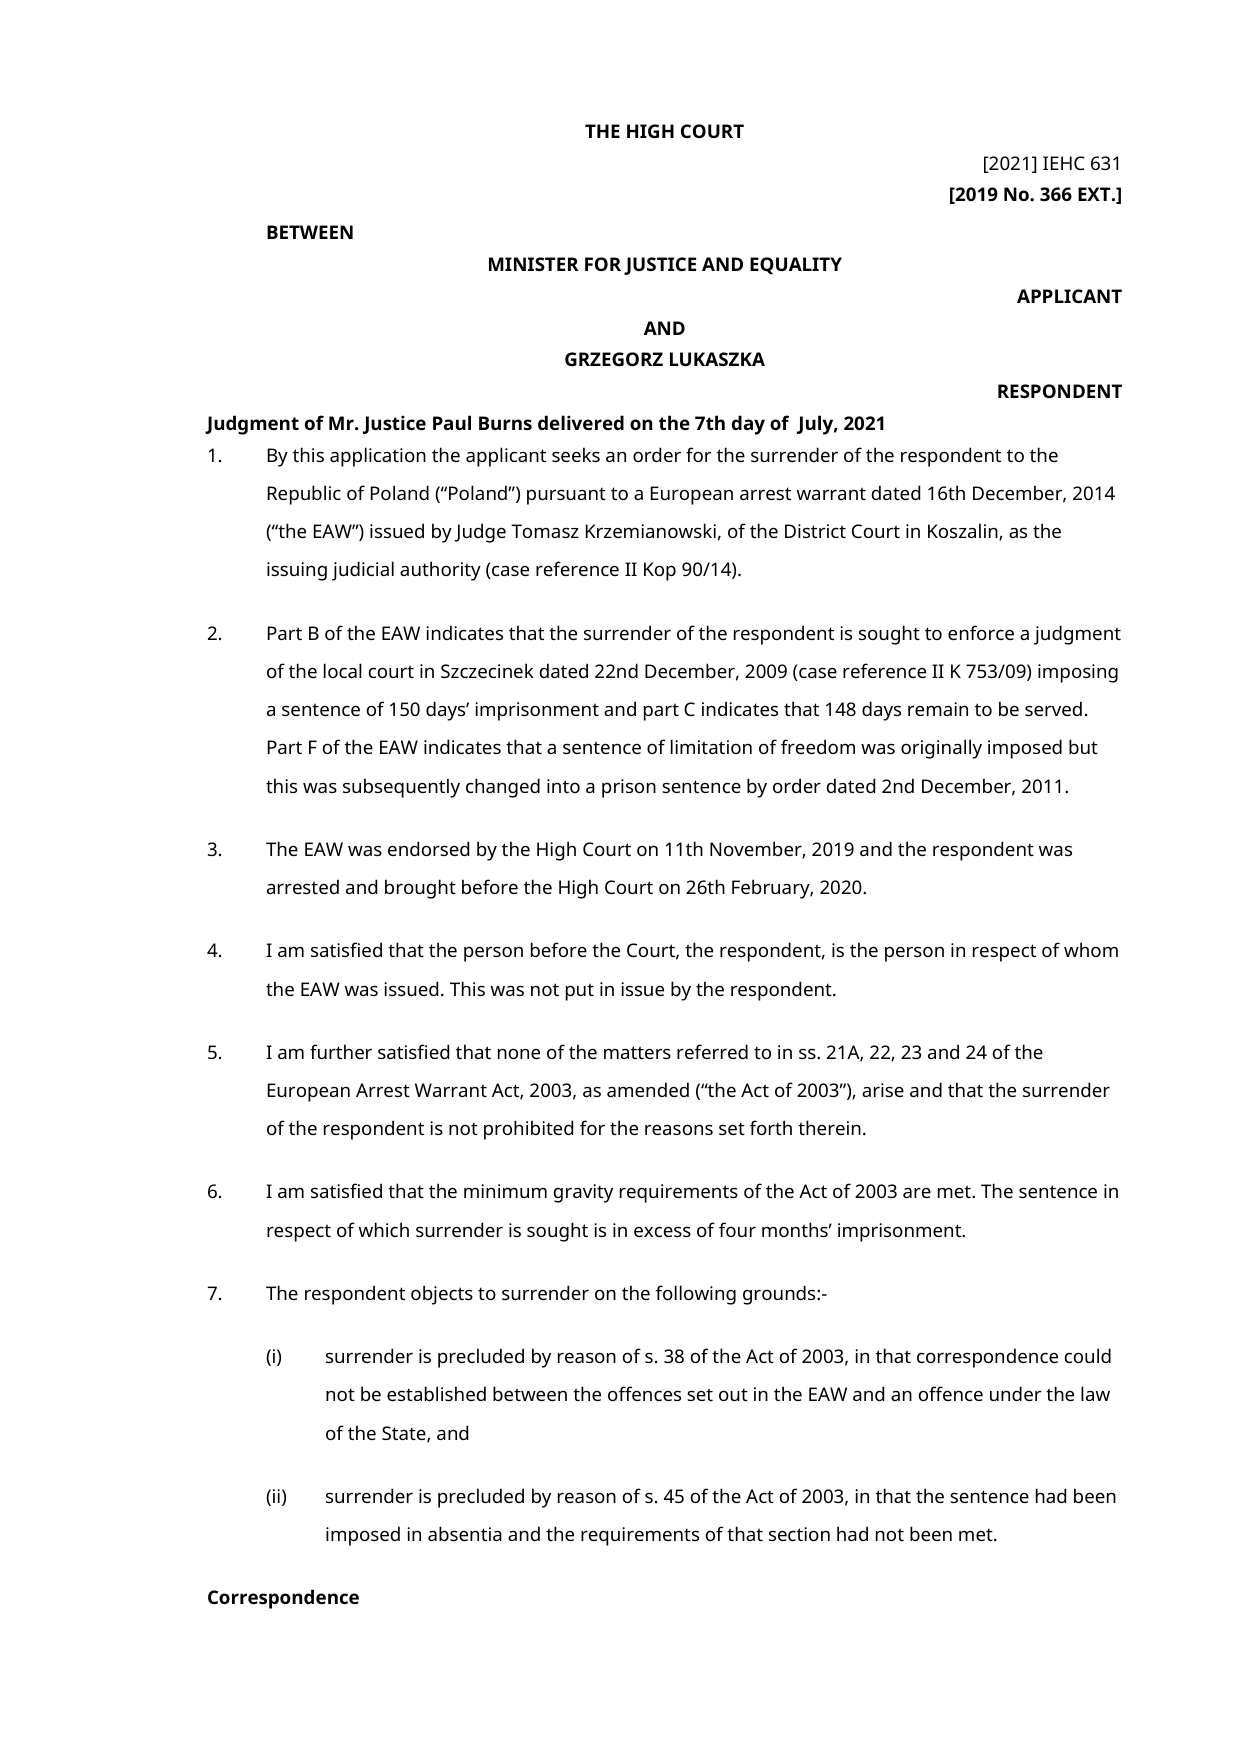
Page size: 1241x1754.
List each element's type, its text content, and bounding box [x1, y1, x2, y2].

text 5. I am further satisfied that none of the matters referred to in ss. 21A, 22, 23 and 24 of the European Arrest Warrant Act, 2003, as amended (“the Act of 2003”), arise and that the surrender of the respondent is not prohibited for the reasons set forth therein. [207, 1039, 1122, 1141]
text 7. The respondent objects to surrender on the following grounds:- [207, 1280, 1122, 1306]
text 6. I am satisfied that the minimum gravity requirements of the Act of 2003 are met. The sentence in respect of which surrender is sought is in excess of four months’ imprisonment. [207, 1179, 1122, 1242]
text 3. The EAW was endorsed by the High Court on 11th November, 2019 and the respondent was arrested and brought before the High Court on 26th February, 2020. [207, 836, 1122, 900]
text AND [207, 315, 1122, 341]
text 2. Part B of the EAW indicates that the surrender of the respondent is sought to enforce a judgment of the local court in Szczecinek dated 22nd December, 2009 (case reference II K 753/09) imposing a sentence of 150 days’ imprisonment and part C indicates that 148 days remain to be served. Part F of the EAW indicates that a sentence of limitation of freedom was originally imposed but this was subsequently changed into a prison sentence by order dated 2nd December, 2011. [207, 620, 1122, 798]
text 1. By this application the applicant seeks an order for the surrender of the respondent to the Republic of Poland (“Poland”) pursuant to a European arrest warrant dated 16th December, 2014 (“the EAW”) issued by Judge Tomasz Krzemianowski, of the District Court in Koszalin, as the issuing judicial authority (case reference II Kop 90/14). [207, 442, 1122, 582]
text [2021] IEHC 631 [207, 150, 1122, 175]
text (i) surrender is precluded by reason of s. 38 of the Act of 2003, in that correspondence could not be established between the offences set out in the EAW and an offence under the law of the State, and [266, 1343, 1122, 1445]
subtitle Correspondence [207, 1584, 1122, 1610]
text [2019 No. 366 EXT.] [207, 182, 1122, 207]
text GRZEGORZ LUKASZKA [207, 347, 1122, 372]
title THE HIGH COURT [207, 118, 1122, 144]
text Judgment of Mr. Justice Paul Burns delivered on the 7th day of July, 2021 [207, 410, 1122, 436]
text BETWEEN [266, 220, 1122, 245]
text MINISTER FOR JUSTICE AND EQUALITY [207, 251, 1122, 277]
text RESPONDENT [207, 378, 1122, 404]
text 4. I am satisfied that the person before the Court, the respondent, is the person in respect of whom the EAW was issued. This was not put in issue by the respondent. [207, 938, 1122, 1001]
text APPLICANT [207, 283, 1122, 309]
text (ii) surrender is precluded by reason of s. 45 of the Act of 2003, in that the sentence had been imposed in absentia and the requirements of that section had not been met. [266, 1483, 1122, 1547]
